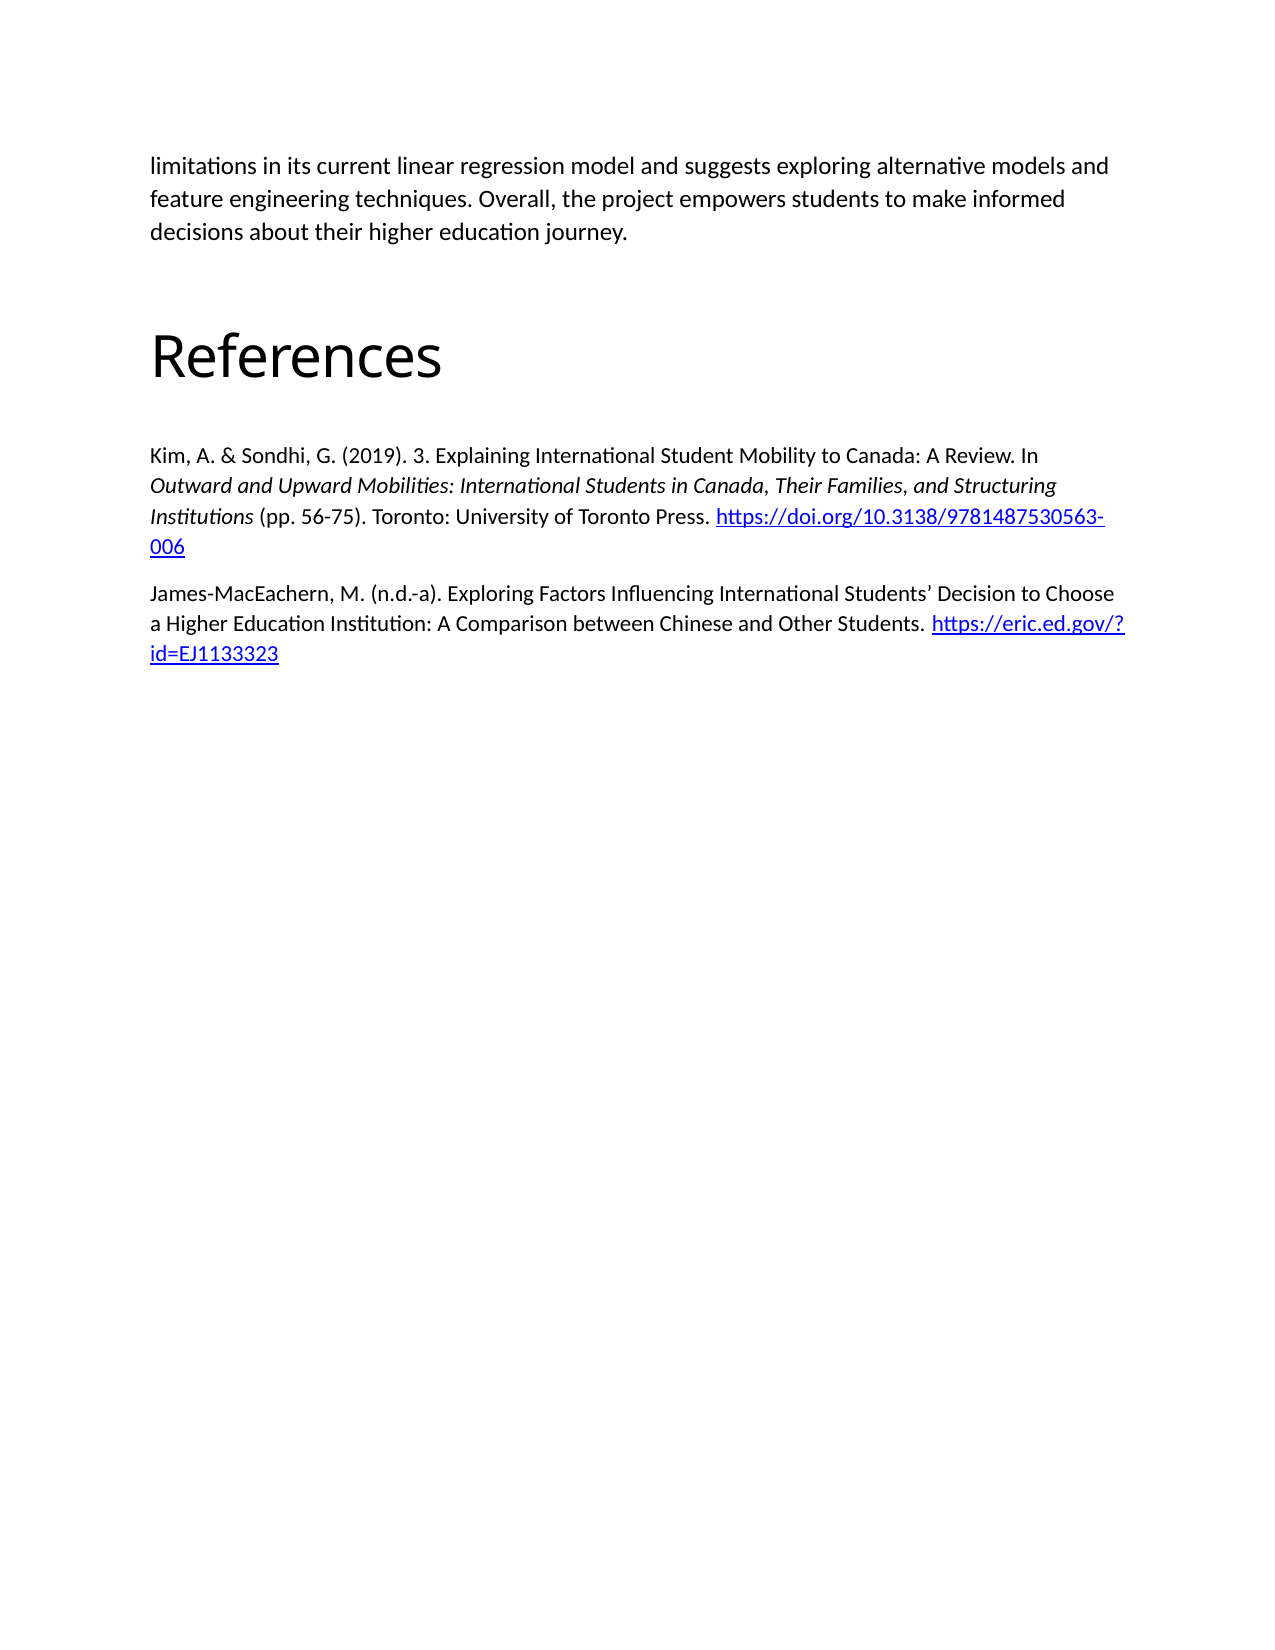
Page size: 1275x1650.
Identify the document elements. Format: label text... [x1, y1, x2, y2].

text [150, 150, 1125, 246]
title References [150, 315, 1125, 394]
text James-MacEachern, M. (n.d.-a). Exploring Factors Influencing International Students’ Decision to Choose a Higher Education Institution: A Comparison between Chinese and Other Students. https://eric.ed.gov/?id=EJ1133323 [150, 579, 1125, 667]
text Kim, A. & Sondhi, G. (2019). 3. Explaining International Student Mobility to Canada: A Review. In Outward and Upward Mobilities: International Students in Canada, Their Families, and Structuring Institutions (pp. 56-75). Toronto: University of Toronto Press. https://doi.org/10.3138/9781487530563-006 [150, 441, 1125, 560]
